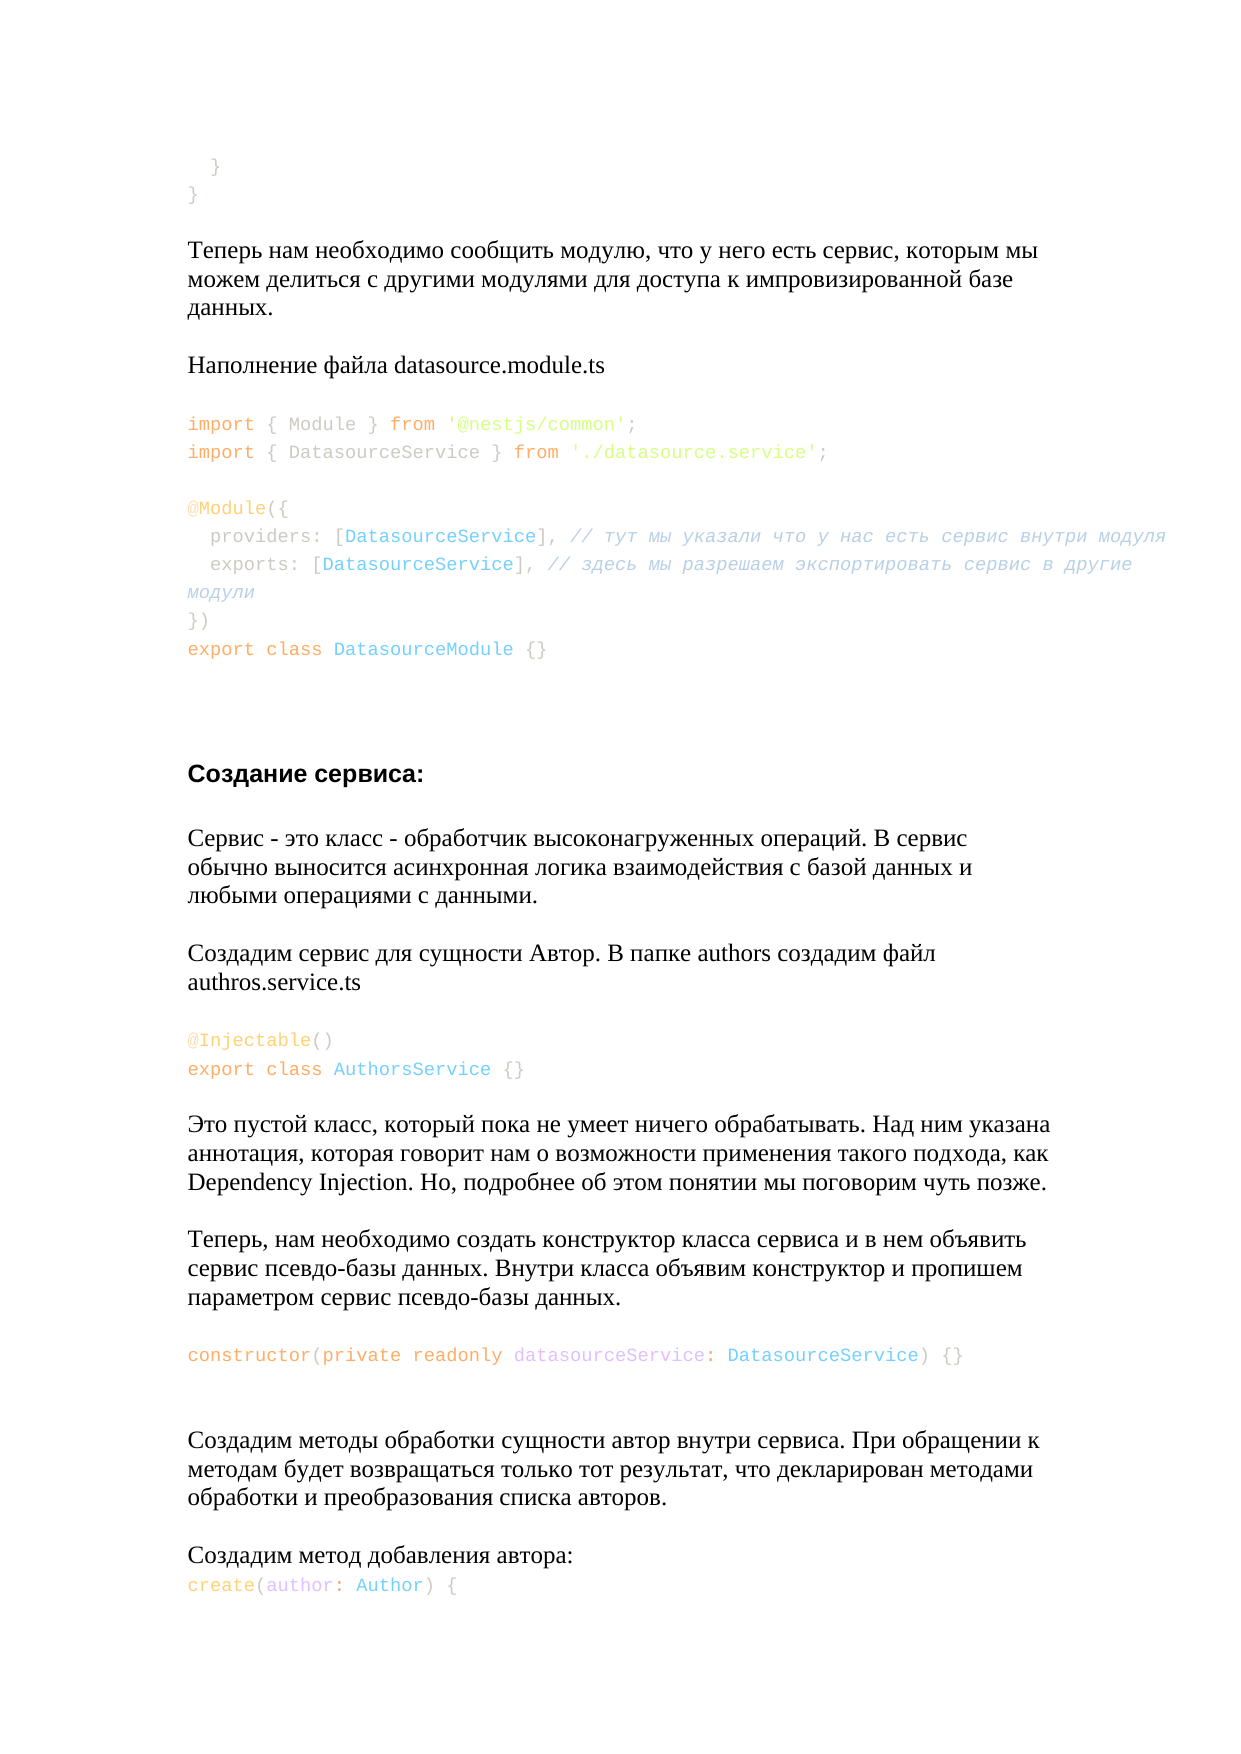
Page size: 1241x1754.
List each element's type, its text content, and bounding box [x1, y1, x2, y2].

text import { Module } from '@nestjs/common'; [187, 407, 1192, 436]
text @Module({ [187, 492, 1192, 520]
text import { DatasourceService } from './datasource.service'; [187, 436, 1192, 464]
text constructor(private readonly datasourceService: DatasourceService) {} [187, 1339, 1053, 1367]
text Создадим метод добавления автора: [187, 1540, 1053, 1569]
subtitle Создание сервиса: [187, 759, 1053, 788]
text } [187, 150, 1053, 178]
text providers: [DatasourceService], // тут мы указали что у нас есть сервис внутри модуля [187, 520, 1192, 548]
text Наполнение файла datasource.module.ts [187, 350, 1053, 379]
text } [187, 178, 1053, 206]
text export class DatasourceModule {} [187, 632, 1192, 661]
text Теперь нам необходимо сообщить модулю, что у него есть сервис, которым мы можем делиться с другими модулями для доступа к импровизированной базе данных. [187, 235, 1053, 321]
text Создадим методы обработки сущности автор внутри сервиса. При обращении к методам будет возвращаться только тот результат, что декларирован методами обработки и преобразования списка авторов. [187, 1425, 1053, 1511]
text @Injectable() [187, 1024, 1053, 1052]
text }) [187, 604, 1192, 632]
text exports: [DatasourceService], // здесь мы разрешаем экспортировать сервис в другие модули [187, 548, 1192, 604]
text Создадим сервис для сущности Автор. В папке authors создадим файл authros.service.ts [187, 938, 1053, 996]
text create(author: Author) { [187, 1569, 1053, 1597]
text Теперь, нам необходимо создать конструктор класса сервиса и в нем объявить сервис псевдо-базы данных. Внутри класса объявим конструктор и пропишем параметром сервис псевдо-базы данных. [187, 1224, 1053, 1311]
text export class AuthorsService {} [187, 1052, 1053, 1081]
text Сервис - это класс - обработчик высоконагруженных операций. В сервис обычно выносится асинхронная логика взаимодействия с базой данных и любыми операциями с данными. [187, 823, 1053, 909]
text Это пустой класс, который пока не умеет ничего обрабатывать. Над ним указана аннотация, которая говорит нам о возможности применения такого подхода, как Dependency Injection. Но, подробнее об этом понятии мы поговорим чуть позже. [187, 1109, 1053, 1196]
